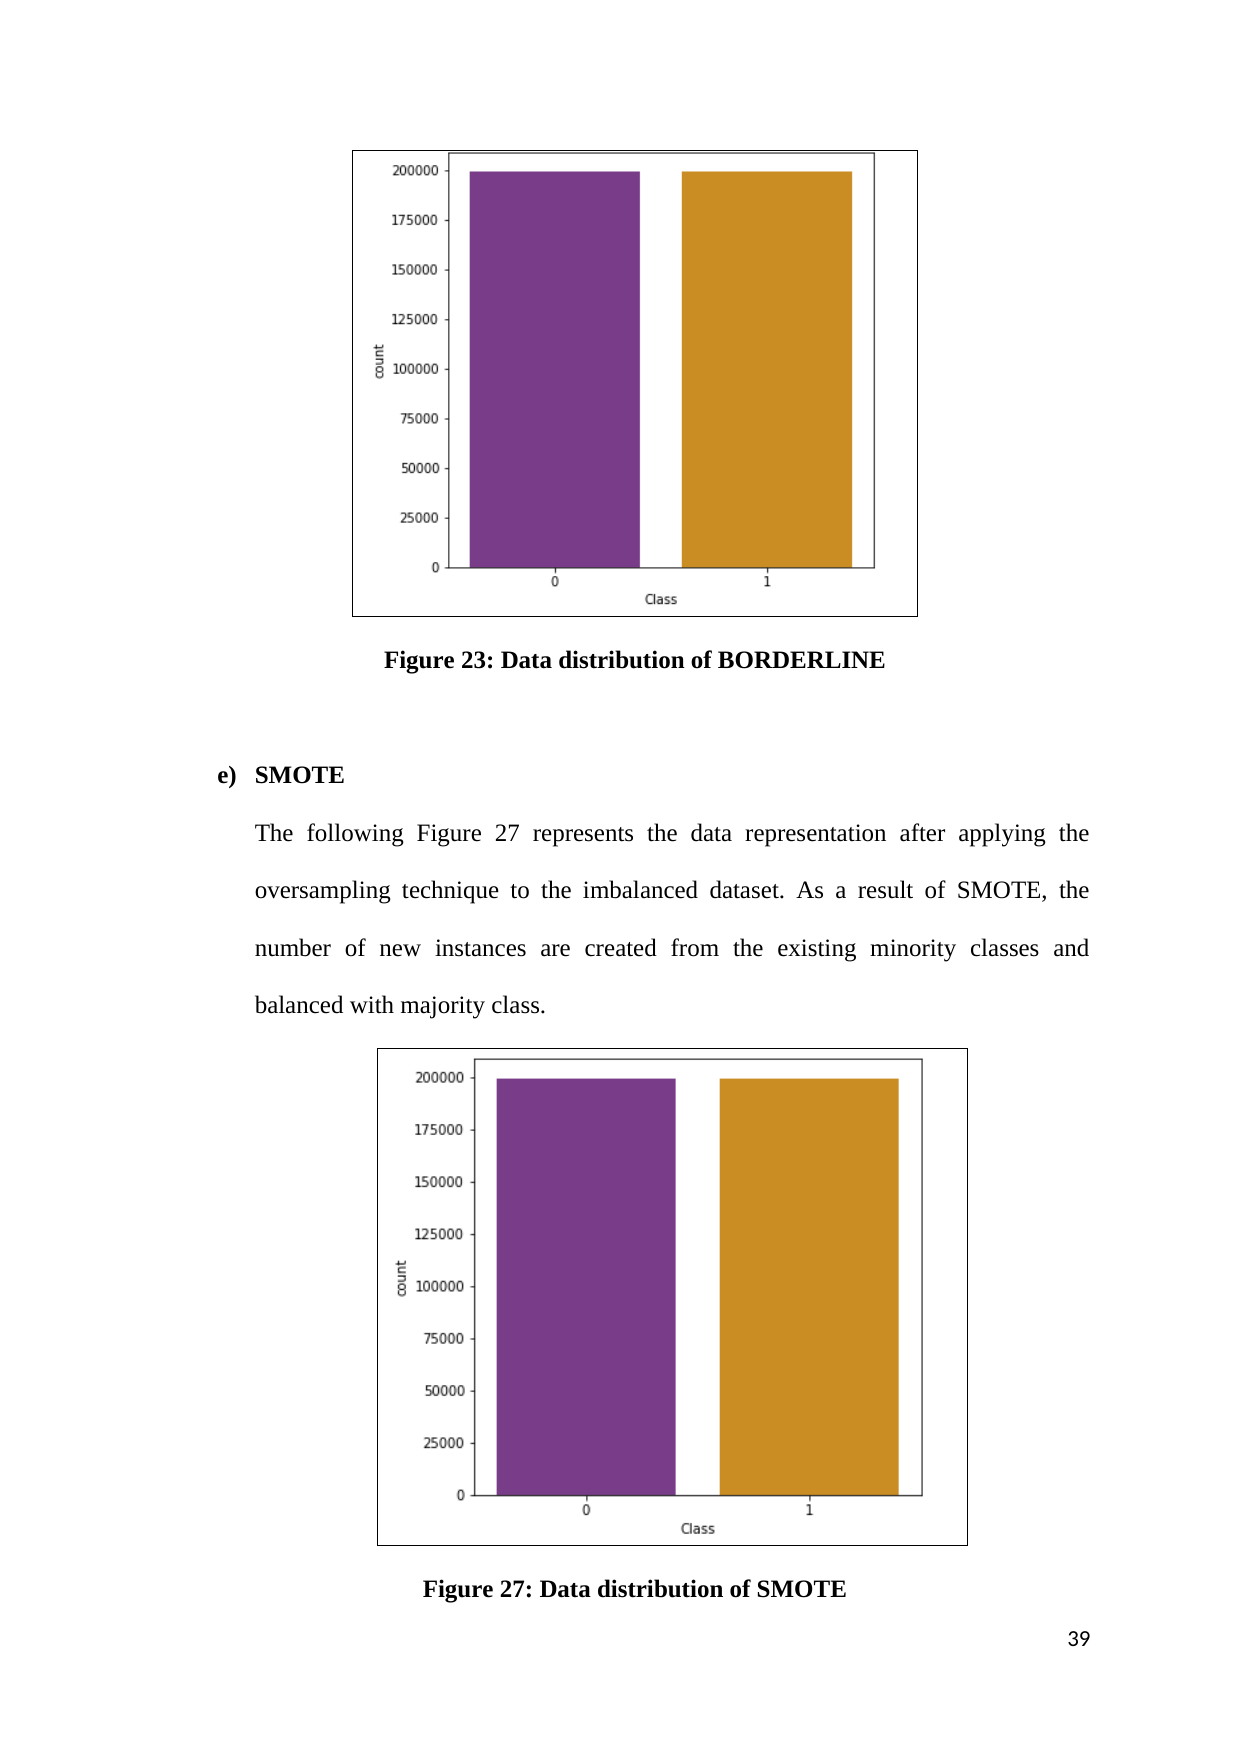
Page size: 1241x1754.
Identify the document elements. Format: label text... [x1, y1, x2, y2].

list Figure 27: Data distribution of SMOTE [179, 1574, 1090, 1603]
picture [378, 1049, 967, 1545]
picture [353, 151, 917, 616]
list Figure 23: Data distribution of BORDERLINE [179, 646, 1090, 674]
list SMOTE [217, 761, 1090, 789]
list The following Figure 27 represents the data representation after applying the oversampling technique to the imbalanced dataset. As a result of SMOTE, the number of new instances are created from the existing minority classes and balanced with majority class. [254, 818, 1090, 1019]
